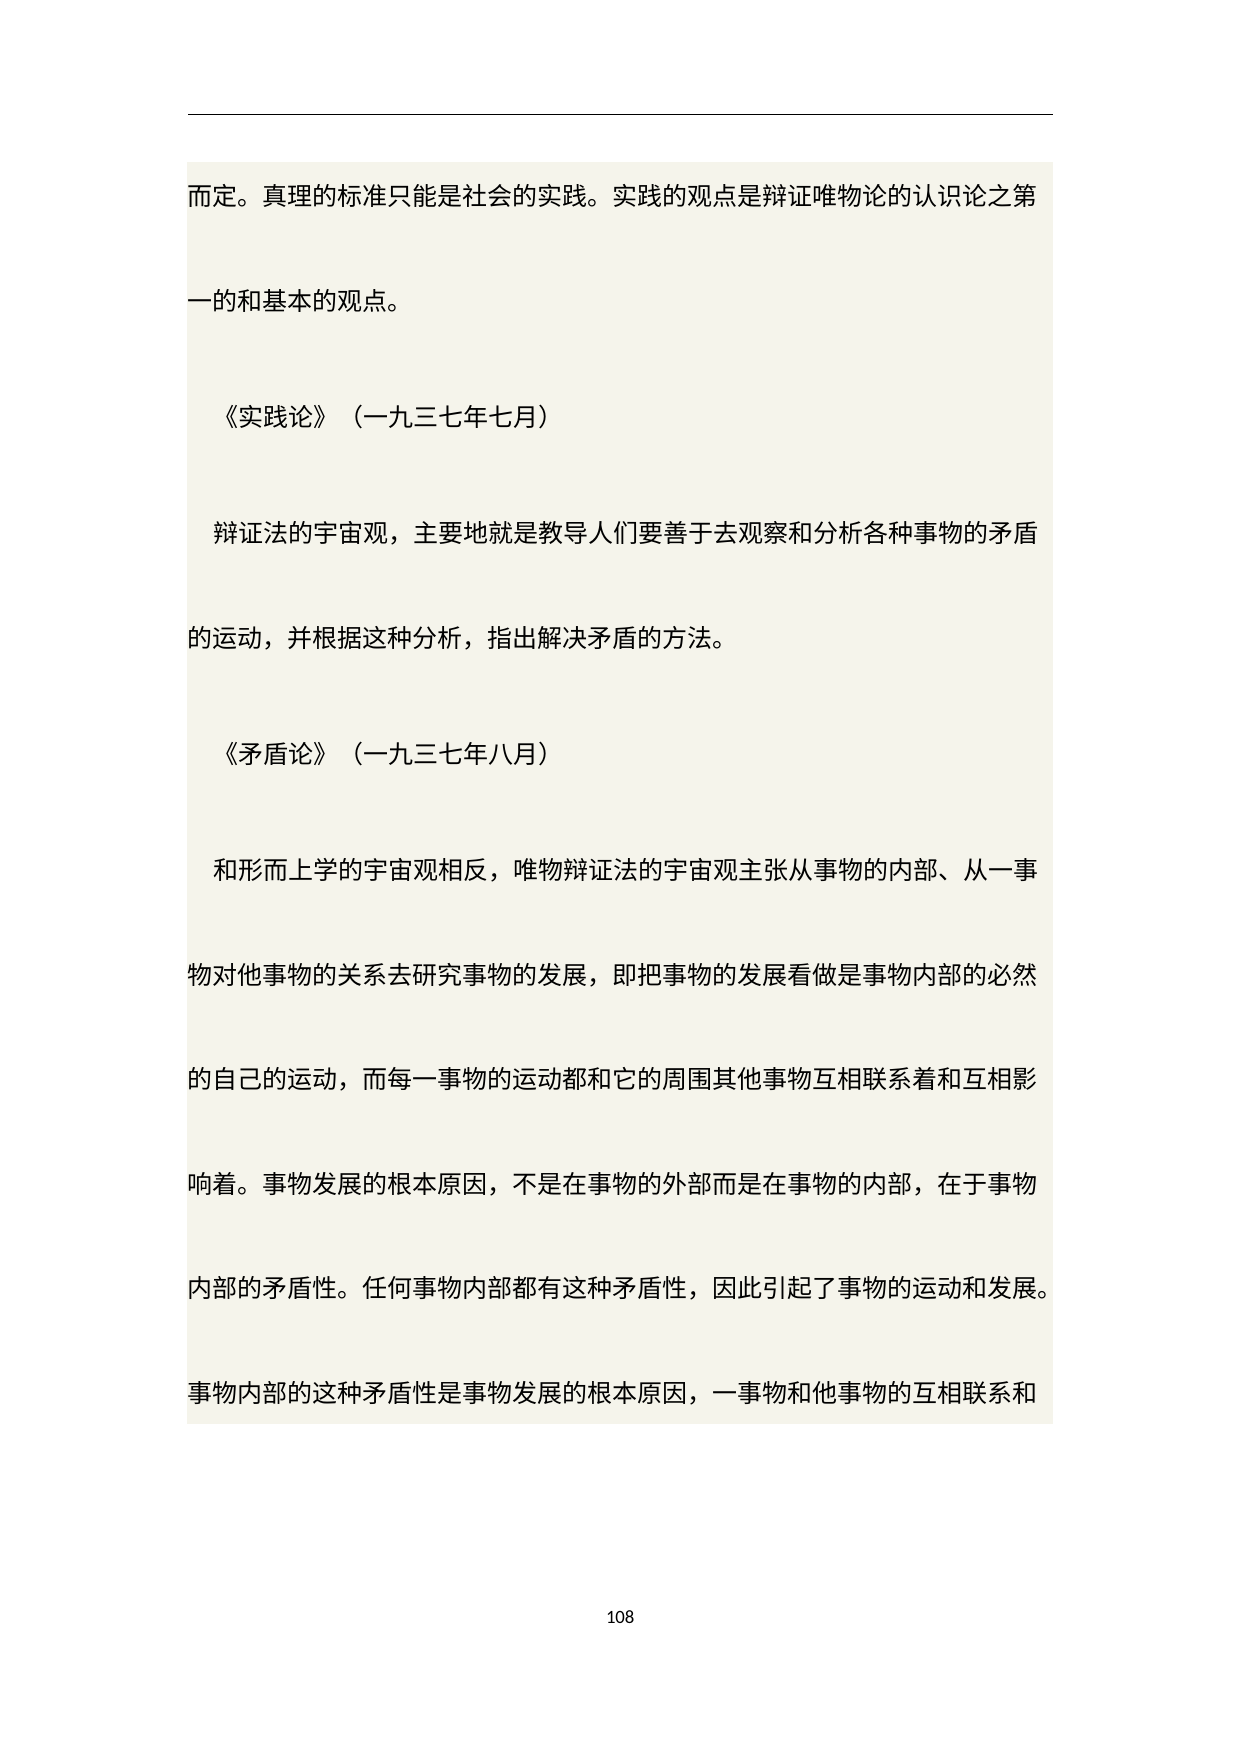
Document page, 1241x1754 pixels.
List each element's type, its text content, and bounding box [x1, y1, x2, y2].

text 辩证法的宇宙观，主要地就是教导人们要善于去观察和分析各种事物的矛盾的运动，并根据这种分析，指出解决矛盾的方法。 [187, 499, 1053, 669]
text 《矛盾论》（一九三七年八月） [187, 720, 1053, 785]
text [187, 162, 1053, 332]
text 《实践论》（一九三七年七月） [187, 383, 1053, 448]
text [187, 836, 1053, 1424]
